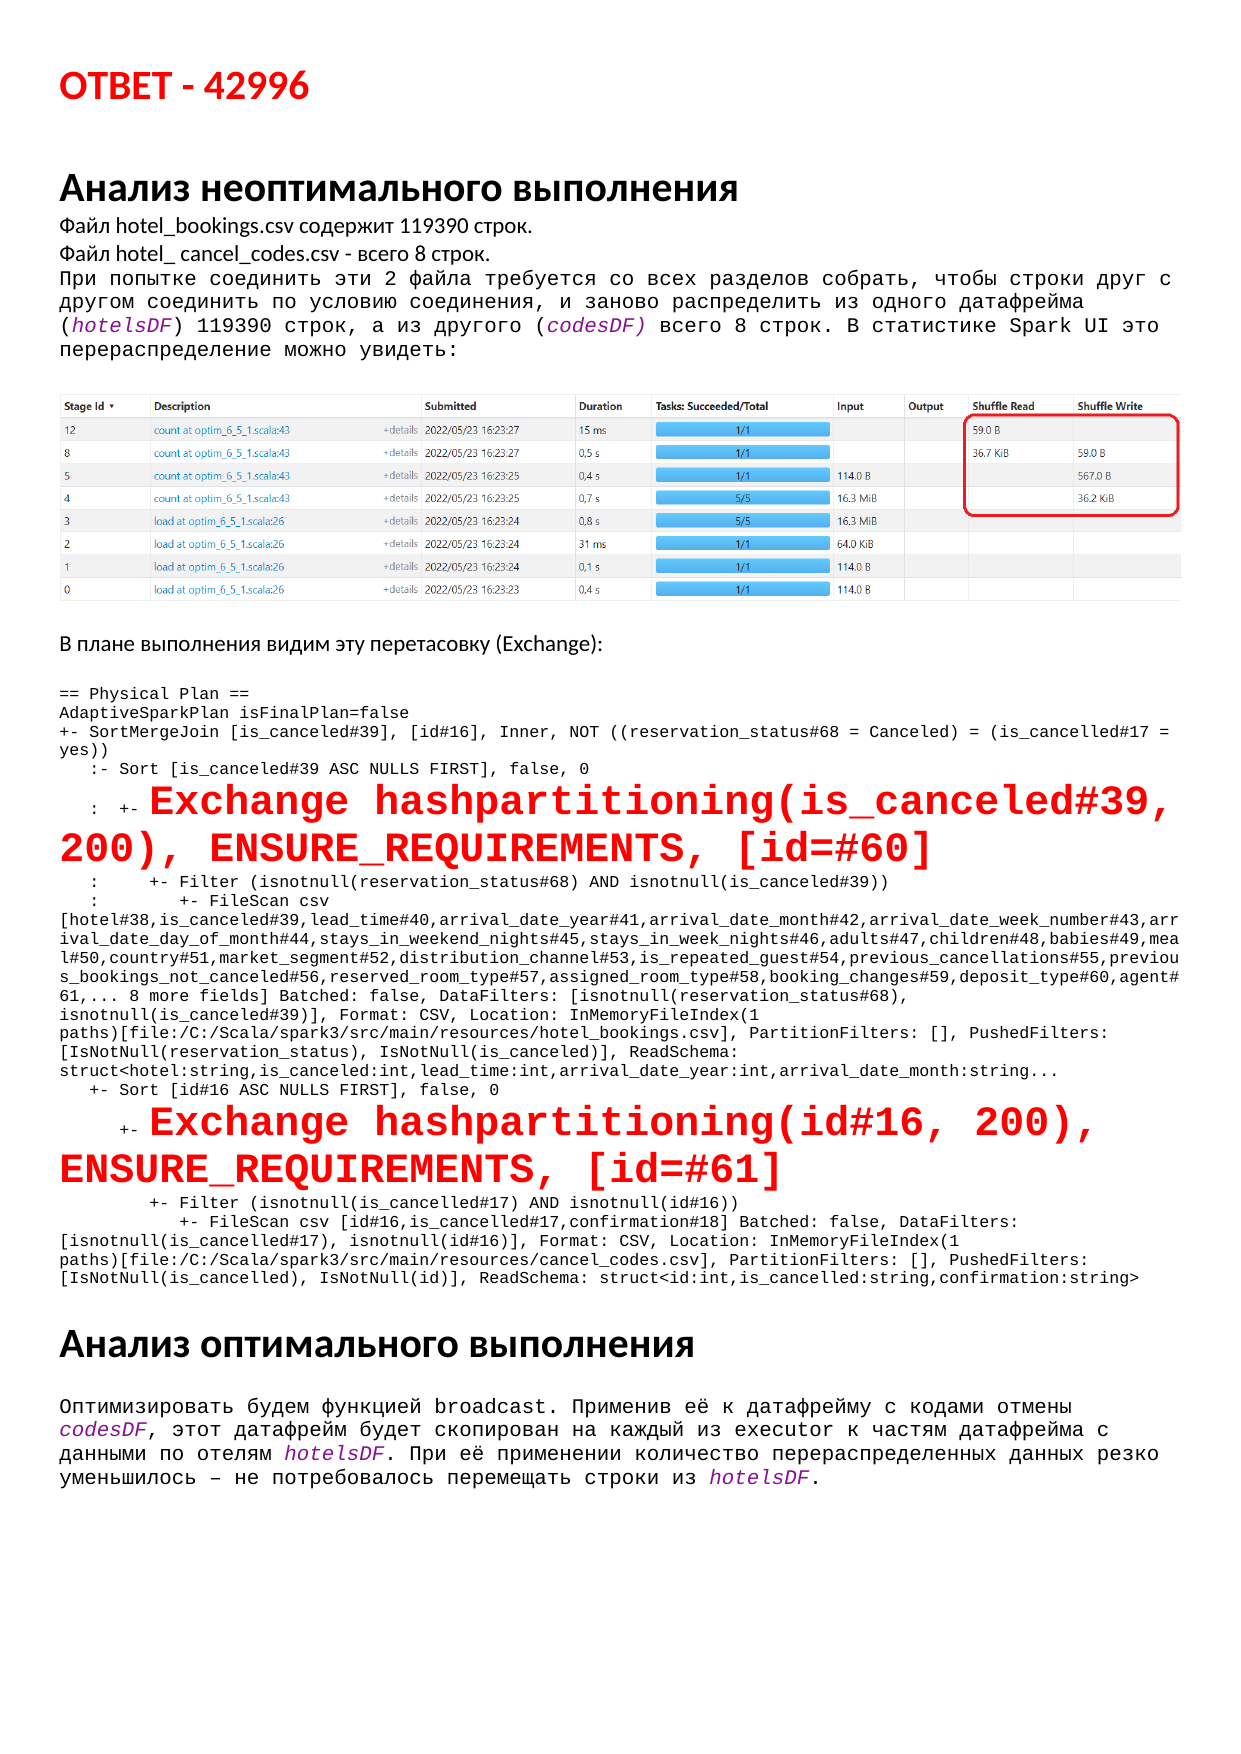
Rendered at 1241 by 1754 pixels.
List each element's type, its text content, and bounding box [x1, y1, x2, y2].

picture [59, 390, 1182, 602]
text +- SortMergeJoin [is_canceled#39], [id#16], Inner, NOT ((reservation_status#68 = Canceled) = (is_cancelled#17 = yes)) [59, 723, 1181, 761]
text Анализ оптимального выполнения [59, 1317, 1181, 1368]
text : +- FileScan csv [hotel#38,is_canceled#39,lead_time#40,arrival_date_year#41,arrival_date_month#42,arrival_date_week_number#43,arrival_date_day_of_month#44,stays_in_weekend_nights#45,stays_in_week_nights#46,adults#47,children#48,babies#49,meal#50,country#51,market_segment#52,distribution_channel#53,is_repeated_guest#54,previous_cancellations#55,previous_bookings_not_canceled#56,reserved_room_type#57,assigned_room_type#58,booking_changes#59,deposit_type#60,agent#61,... 8 more fields] Batched: false, DataFilters: [isnotnull(reservation_status#68), isnotnull(is_canceled#39)], Format: CSV, Location: InMemoryFileIndex(1 paths)[file:/C:/Scala/spark3/src/main/resources/hotel_bookings.csv], PartitionFilters: [], PushedFilters: [IsNotNull(reservation_status), IsNotNull(is_canceled)], ReadSchema: struct<hotel:string,is_canceled:int,lead_time:int,arrival_date_year:int,arrival_date_month:string... [59, 893, 1181, 1081]
text Файл hotel_ cancel_codes.csv - всего 8 строк. [59, 239, 1181, 268]
text Анализ неоптимального выполнения [59, 161, 1181, 212]
text AdaptiveSparkPlan isFinalPlan=false [59, 704, 1181, 723]
text :- Sort [is_canceled#39 ASC NULLS FIRST], false, 0 [59, 761, 1181, 780]
text В плане выполнения видим эту перетасовку (Exchange): [59, 629, 1181, 657]
text == Physical Plan == [59, 685, 1181, 704]
text Файл hotel_bookings.csv содержит 119390 строк. [59, 212, 1181, 239]
text +- Exchange hashpartitioning(id#16, 200), ENSURE_REQUIREMENTS, [id=#61] [59, 1100, 1181, 1195]
text Оптимизировать будем функцией broadcast. Применив её к датафрейму с кодами отмены codesDF, этот датафрейм будет скопирован на каждый из executor к частям датафрейма с данными по отелям hotelsDF. При её применении количество перераспределенных данных резко уменьшилось – не потребовалось перемещать строки из hotelsDF. [59, 1396, 1181, 1490]
text : +- Exchange hashpartitioning(is_canceled#39, 200), ENSURE_REQUIREMENTS, [id=#60] [59, 780, 1181, 874]
text +- Sort [id#16 ASC NULLS FIRST], false, 0 [59, 1081, 1181, 1100]
text +- FileScan csv [id#16,is_cancelled#17,confirmation#18] Batched: false, DataFilters: [isnotnull(is_cancelled#17), isnotnull(id#16)], Format: CSV, Location: InMemoryFileIndex(1 paths)[file:/C:/Scala/spark3/src/main/resources/cancel_codes.csv], PartitionFilters: [], PushedFilters: [IsNotNull(is_cancelled), IsNotNull(id)], ReadSchema: struct<id:int,is_cancelled:string,confirmation:string> [59, 1213, 1181, 1289]
text : +- Filter (isnotnull(reservation_status#68) AND isnotnull(is_canceled#39)) [59, 874, 1181, 893]
text ОТВЕТ - 42996 [59, 59, 1181, 110]
text При попытке соединить эти 2 файла требуется со всех разделов собрать, чтобы строки друг с другом соединить по условию соединения, и заново распределить из одного датафрейма (hotelsDF) 119390 строк, а из другого (codesDF) всего 8 строк. В статистике Spark UI это перераспределение можно увидеть: [59, 268, 1181, 362]
text +- Filter (isnotnull(is_cancelled#17) AND isnotnull(id#16)) [59, 1195, 1181, 1213]
